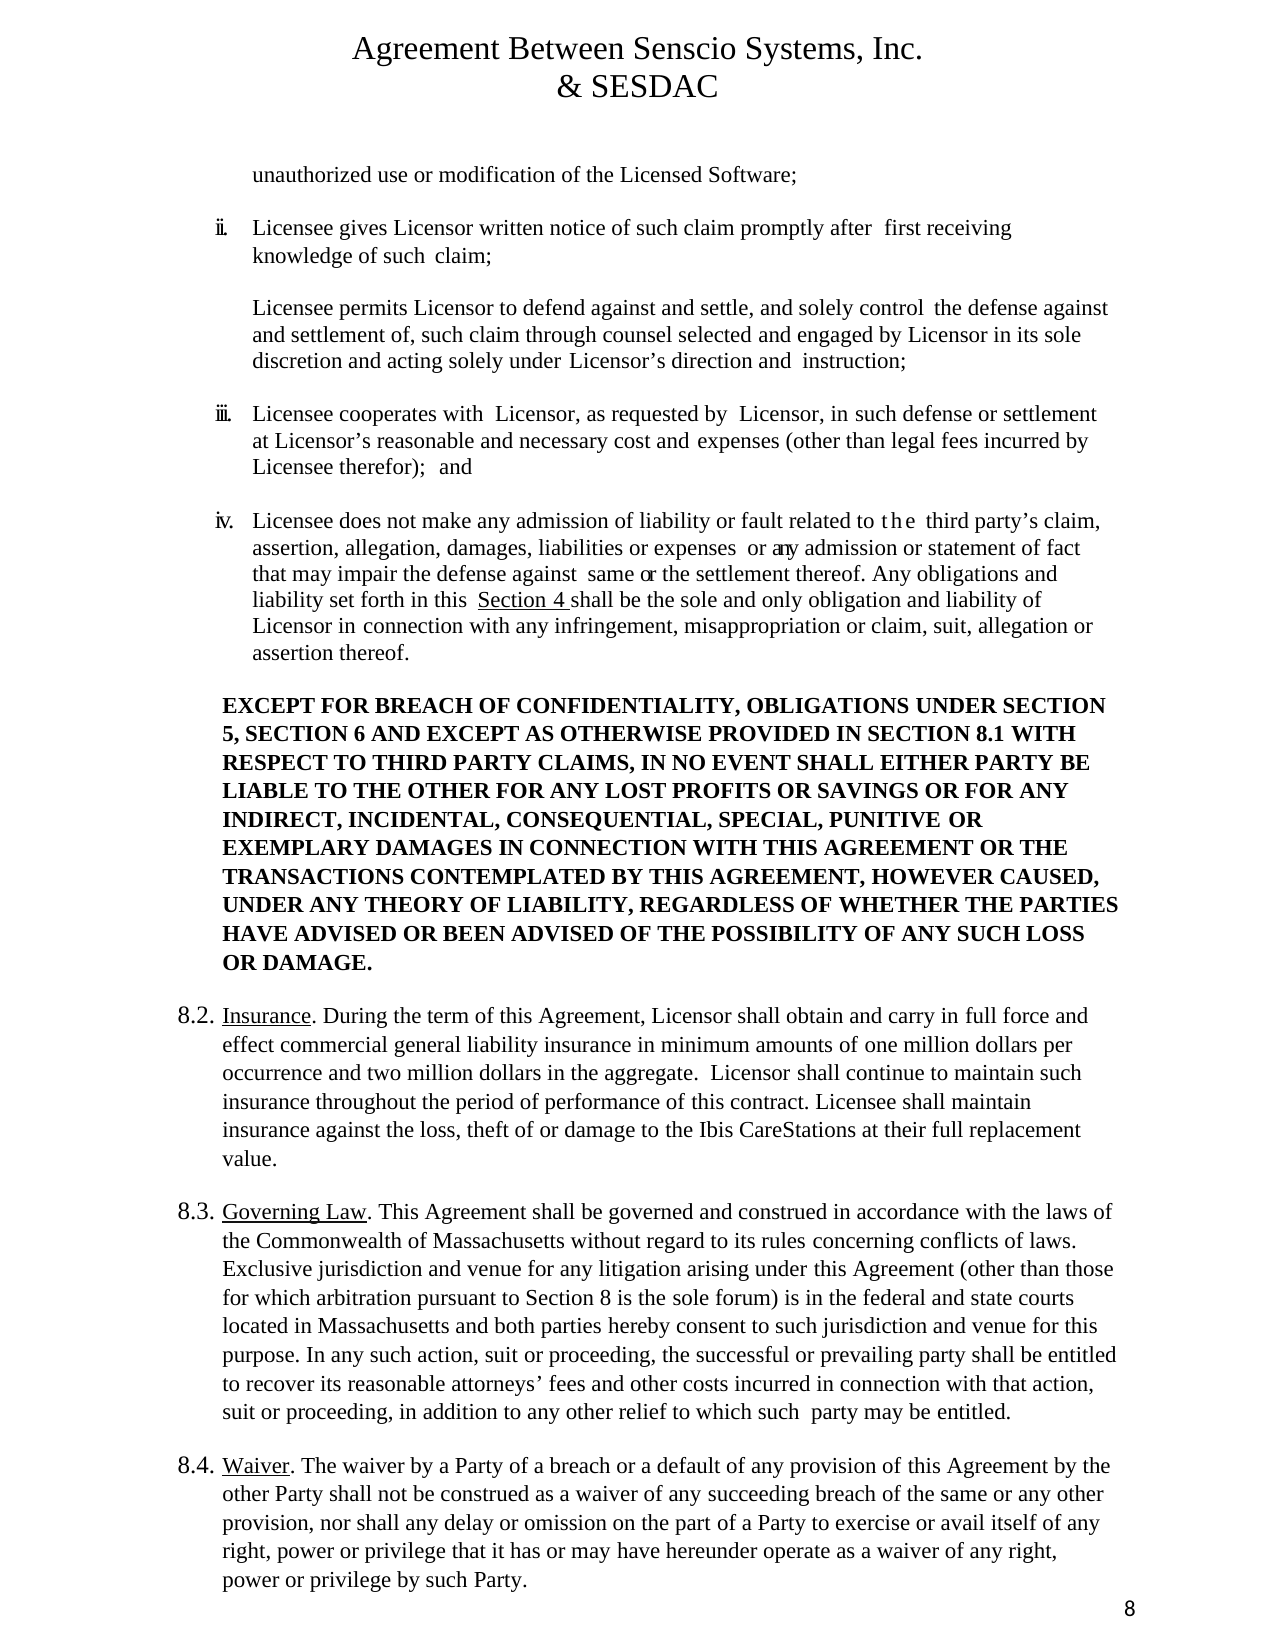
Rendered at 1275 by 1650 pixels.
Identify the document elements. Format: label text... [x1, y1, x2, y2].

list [214, 161, 1114, 187]
subtitle Waiver. The waiver by a Party of a breach or a default of any provision of this Agreement by the other Party shall not be construed as a waiver of any succeeding breach of the same or any other provision, nor shall any delay or omission on the part of a Party to exercise or avail itself of any right, power or privilege that it has or may have hereunder operate as a waiver of any right, power or privilege by such Party. [177, 1450, 1119, 1593]
list Licensee does not make any admission of liability or fault related to the third party’s claim, assertion, allegation, damages, liabilities or expenses or any admission or statement of fact that may impair the defense against same or the settlement thereof. Any obligations and liability set forth in this Section 4 shall be the sole and only obligation and liability of Licensor in connection with any infringement, misappropriation or claim, suit, allegation or assertion thereof. [214, 505, 1114, 665]
subtitle Governing Law. This Agreement shall be governed and construed in accordance with the laws of the Commonwealth of Massachusetts without regard to its rules concerning conflicts of laws. Exclusive jurisdiction and venue for any litigation arising under this Agreement (other than those for which arbitration pursuant to Section 8 is the sole forum) is in the federal and state courts located in Massachusetts and both parties hereby consent to such jurisdiction and venue for this purpose. In any such action, suit or proceeding, the successful or prevailing party shall be entitled to recover its reasonable attorneys’ fees and other costs incurred in connection with that action, suit or proceeding, in addition to any other relief to which such party may be entitled. [177, 1197, 1119, 1425]
subtitle EXCEPT FOR BREACH OF CONFIDENTIALITY, OBLIGATIONS UNDER SECTION 5, SECTION 6 AND EXCEPT AS OTHERWISE PROVIDED IN SECTION 8.1 WITH RESPECT TO THIRD PARTY CLAIMS, IN NO EVENT SHALL EITHER PARTY BE LIABLE TO THE OTHER FOR ANY LOST PROFITS OR SAVINGS OR FOR ANY INDIRECT, INCIDENTAL, CONSEQUENTIAL, SPECIAL, PUNITIVE OR EXEMPLARY DAMAGES IN CONNECTION WITH THIS AGREEMENT OR THE TRANSACTIONS CONTEMPLATED BY THIS AGREEMENT, HOWEVER CAUSED, UNDER ANY THEORY OF LIABILITY, REGARDLESS OF WHETHER THE PARTIES HAVE ADVISED OR BEEN ADVISED OF THE POSSIBILITY OF ANY SUCH LOSS OR DAMAGE. [222, 690, 1119, 976]
list Licensee cooperates with Licensor, as requested by Licensor, in such defense or settlement at Licensor’s reasonable and necessary cost and expenses (other than legal fees incurred by Licensee therefor); and [214, 398, 1114, 480]
list Licensee gives Licensor written notice of such claim promptly after first receiving knowledge of such claim; [214, 212, 1114, 269]
subtitle Insurance. During the term of this Agreement, Licensor shall obtain and carry in full force and effect commercial general liability insurance in minimum amounts of one million dollars per occurrence and two million dollars in the aggregate. Licensor shall continue to maintain such insurance throughout the period of performance of this contract. Licensee shall maintain insurance against the loss, theft of or damage to the Ibis CareStations at their full replacement value. [177, 1001, 1119, 1172]
text Licensee permits Licensor to defend against and settle, and solely control the defense against and settlement of, such claim through counsel selected and engaged by Licensor in its sole discretion and acting solely under Licensor’s direction and instruction; [252, 294, 1114, 373]
